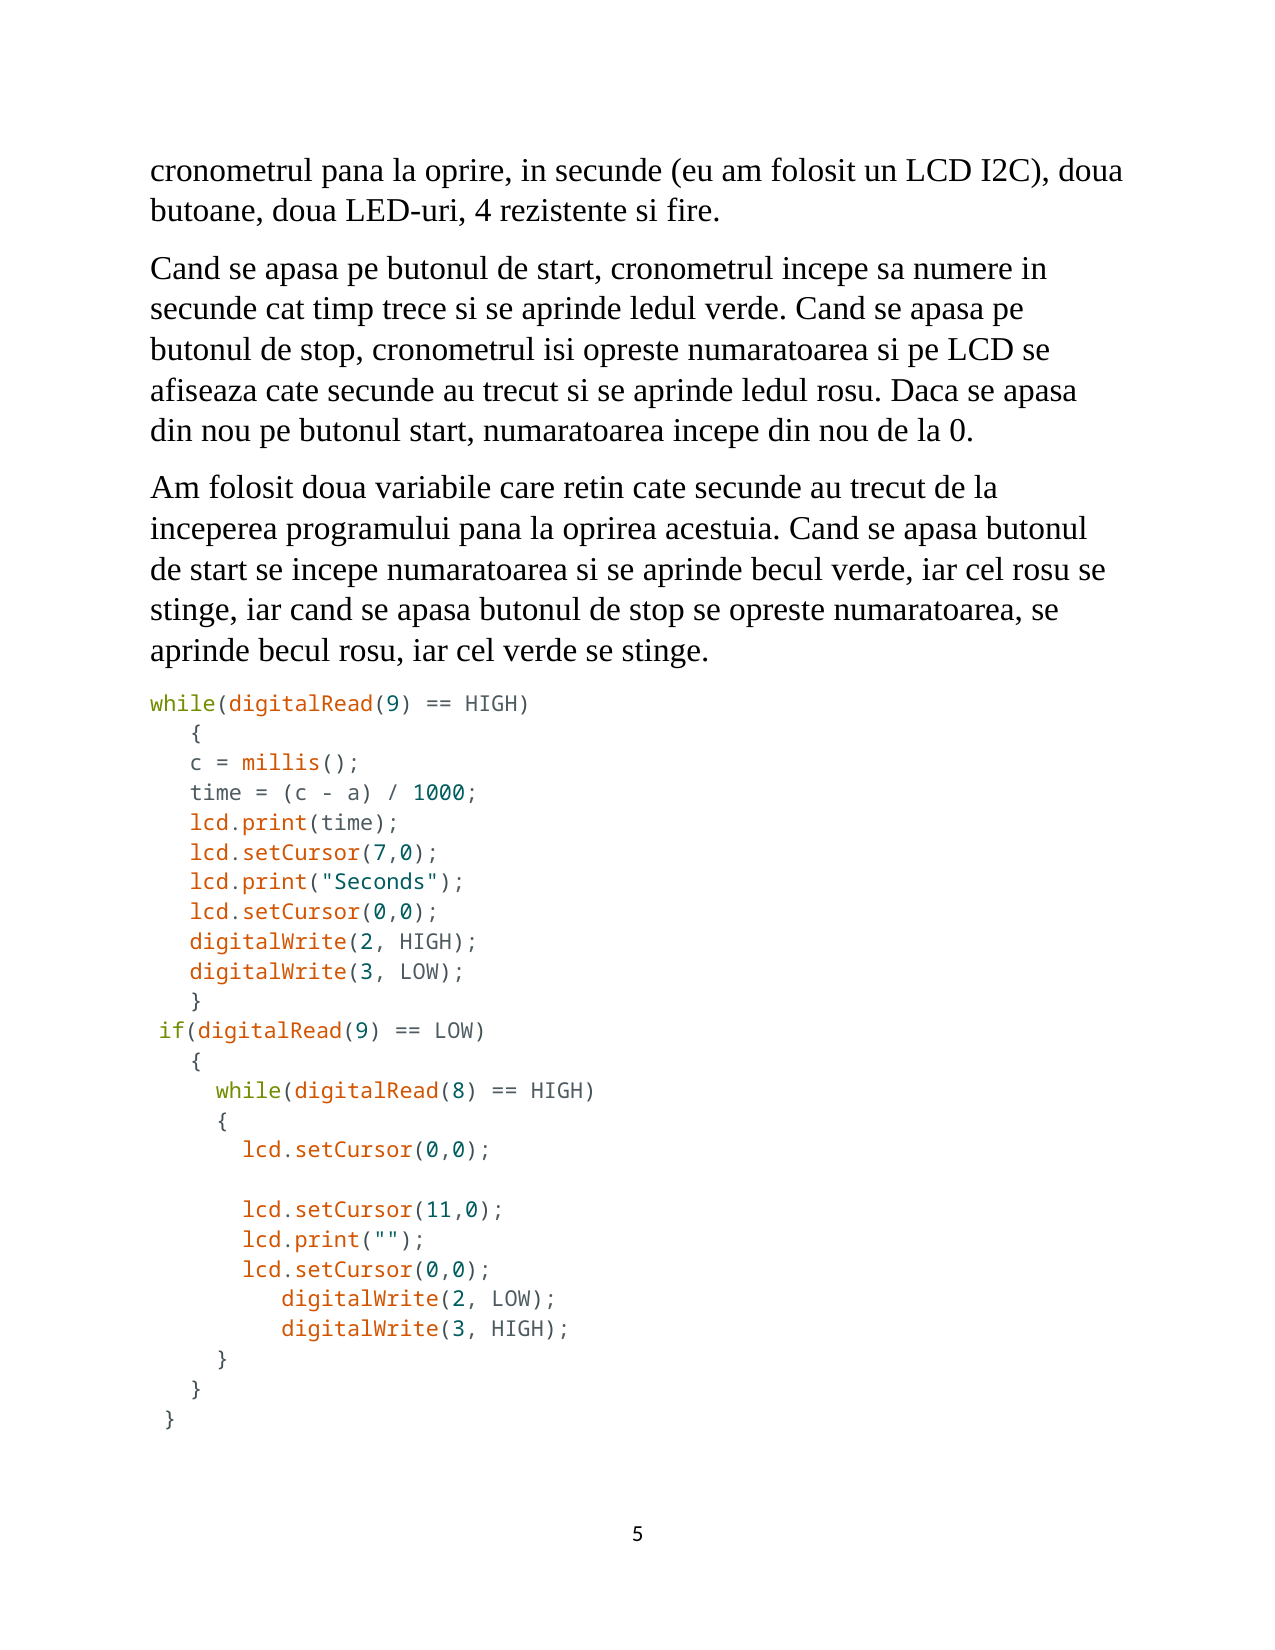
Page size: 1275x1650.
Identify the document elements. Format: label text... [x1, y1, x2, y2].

text } [150, 1373, 1125, 1402]
text while(digitalRead(8) == HIGH) [150, 1075, 1125, 1104]
text c = millis(); [150, 747, 1125, 777]
text lcd.setCursor(0,0); [150, 896, 1125, 926]
text time = (c - a) / 1000; [150, 777, 1125, 807]
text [150, 150, 1125, 229]
text digitalWrite(3, LOW); [150, 956, 1125, 985]
text Am folosit doua variabile care retin cate secunde au trecut de la inceperea programului pana la oprirea acestuia. Cand se apasa butonul de start se incepe numaratoarea si se aprinde becul verde, iar cel rosu se stinge, iar cand se apasa butonul de stop se opreste numaratoarea, se aprinde becul rosu, iar cel verde se stinge. [150, 468, 1125, 668]
text lcd.print(""); [150, 1224, 1125, 1253]
text digitalWrite(3, HIGH); [150, 1313, 1125, 1343]
text } [150, 985, 1125, 1015]
text digitalWrite(2, HIGH); [150, 926, 1125, 956]
text } [150, 1402, 1125, 1432]
text lcd.print("Seconds"); [150, 866, 1125, 896]
text lcd.setCursor(0,0); [150, 1253, 1125, 1283]
text if(digitalRead(9) == LOW) [150, 1015, 1125, 1045]
text digitalWrite(2, LOW); [150, 1283, 1125, 1313]
text { [150, 1104, 1125, 1134]
text { [150, 717, 1125, 747]
text lcd.setCursor(11,0); [150, 1194, 1125, 1224]
text } [150, 1343, 1125, 1373]
text lcd.setCursor(0,0); [150, 1134, 1125, 1164]
text while(digitalRead(9) == HIGH) [150, 687, 1125, 717]
text lcd.setCursor(7,0); [150, 836, 1125, 866]
text lcd.print(time); [150, 807, 1125, 836]
text Cand se apasa pe butonul de start, cronometrul incepe sa numere in secunde cat timp trece si se aprinde ledul verde. Cand se apasa pe butonul de stop, cronometrul isi opreste numaratoarea si pe LCD se afiseaza cate secunde au trecut si se aprinde ledul rosu. Daca se apasa din nou pe butonul start, numaratoarea incepe din nou de la 0. [150, 248, 1125, 449]
text { [150, 1045, 1125, 1075]
